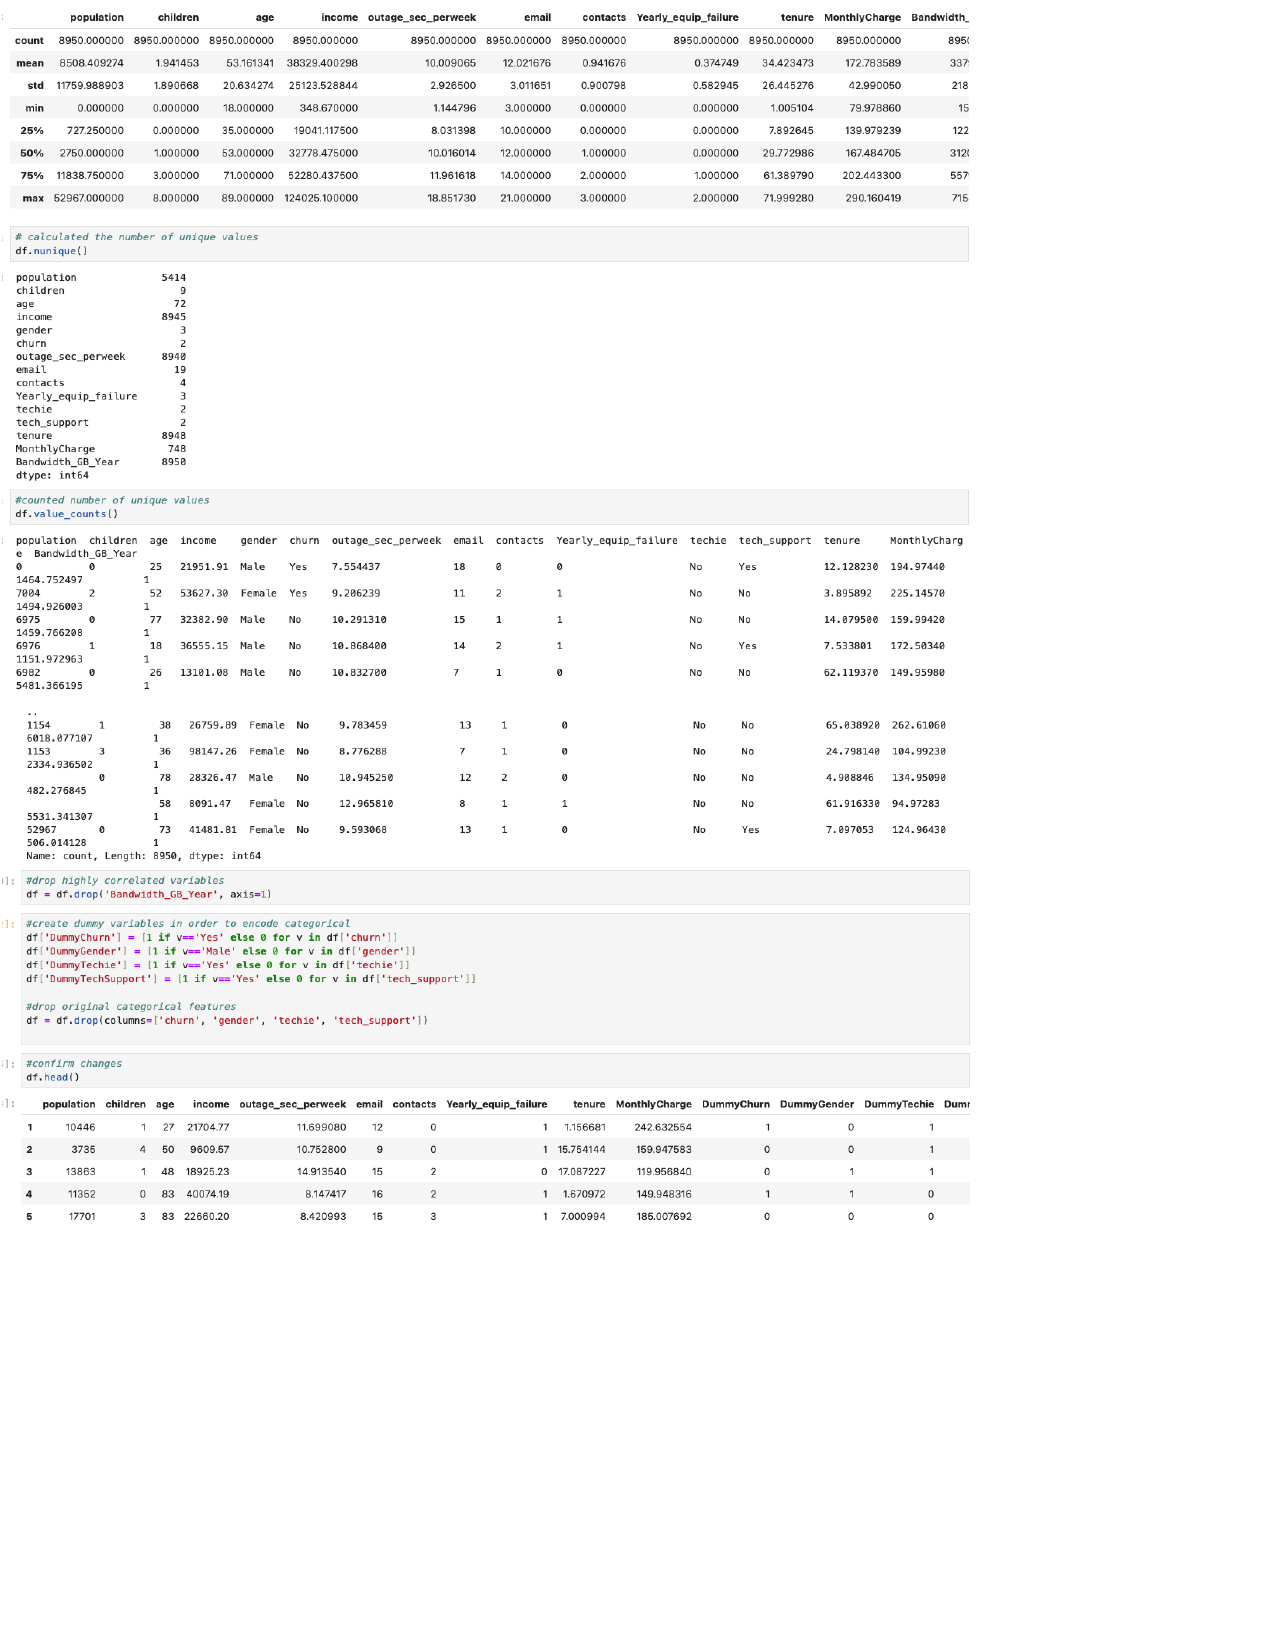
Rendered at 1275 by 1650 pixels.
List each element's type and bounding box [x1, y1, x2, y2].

picture [2, 4, 978, 1244]
